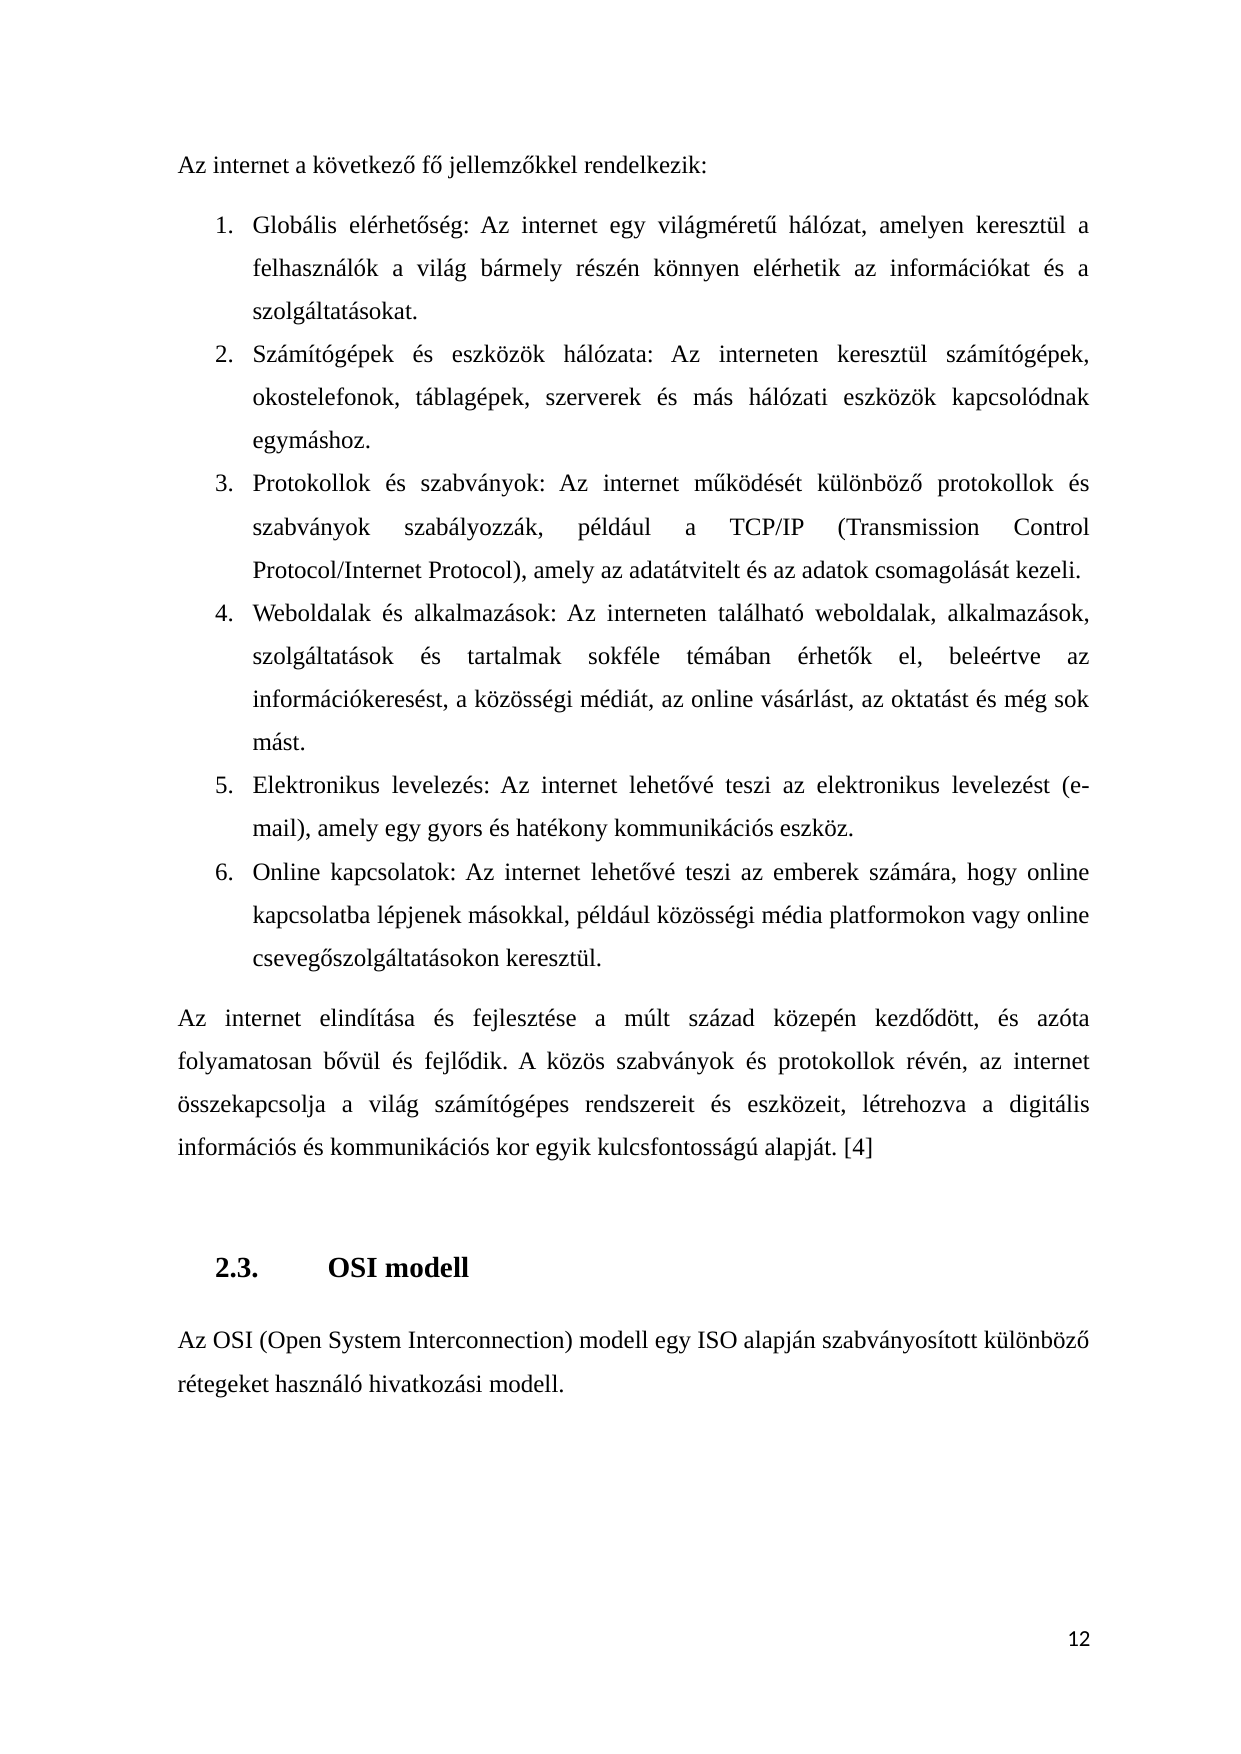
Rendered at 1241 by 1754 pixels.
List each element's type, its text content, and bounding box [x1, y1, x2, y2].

list Elektronikus levelezés: Az internet lehetővé teszi az elektronikus levelezést (e-mail), amely egy gyors és hatékony kommunikációs eszköz. [215, 770, 1090, 842]
list Számítógépek és eszközök hálózata: Az interneten keresztül számítógépek, okostelefonok, táblagépek, szerverek és más hálózati eszközök kapcsolódnak egymáshoz. [215, 339, 1090, 454]
text Az internet elindítása és fejlesztése a múlt század közepén kezdődött, és azóta folyamatosan bővül és fejlődik. A közös szabványok és protokollok révén, az internet összekapcsolja a világ számítógépes rendszereit és eszközeit, létrehozva a digitális információs és kommunikációs kor egyik kulcsfontosságú alapját. [177, 1003, 1090, 1161]
list Online kapcsolatok: Az internet lehetővé teszi az emberek számára, hogy online kapcsolatba lépjenek másokkal, például közösségi média platformokon vagy online csevegőszolgáltatásokon keresztül. [215, 857, 1090, 972]
list Globális elérhetőség: Az internet egy világméretű hálózat, amelyen keresztül a felhasználók a világ bármely részén könnyen elérhetik az információkat és a szolgáltatásokat. [215, 210, 1090, 325]
text Az OSI (Open System Interconnection) modell egy ISO alapján szabványosított különböző rétegeket használó hivatkozási modell. [177, 1326, 1090, 1397]
text Az internet a következő fő jellemzőkkel rendelkezik: [177, 150, 1090, 179]
list Weboldalak és alkalmazások: Az interneten található weboldalak, alkalmazások, szolgáltatások és tartalmak sokféle témában érhetők el, beleértve az információkeresést, a közösségi médiát, az online vásárlást, az oktatást és még sok mást. [215, 598, 1090, 756]
list Protokollok és szabványok: Az internet működését különböző protokollok és szabványok szabályozzák, például a TCP/IP (Transmission Control Protocol/Internet Protocol), amely az adatátvitelt és az adatok csomagolását kezeli. [215, 468, 1090, 583]
subtitle OSI modell [215, 1250, 1090, 1284]
